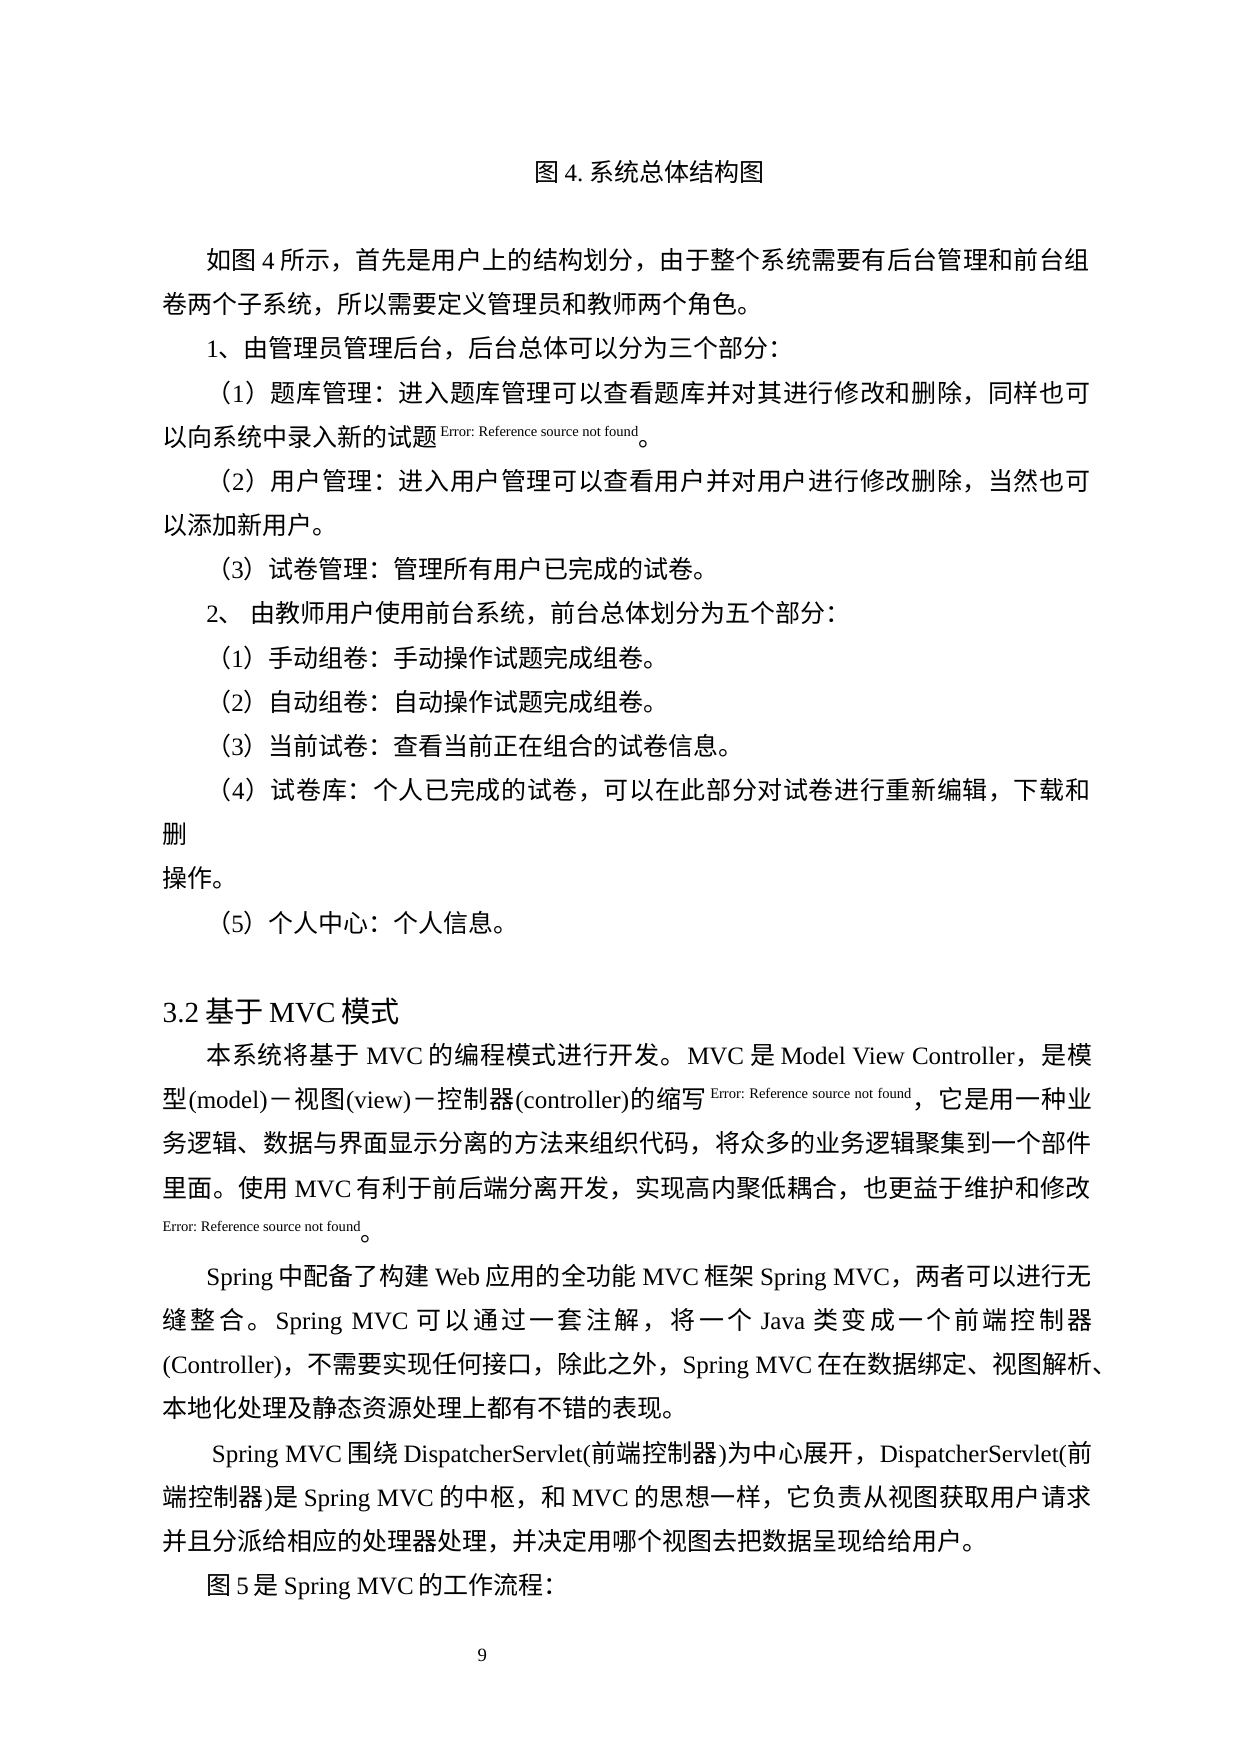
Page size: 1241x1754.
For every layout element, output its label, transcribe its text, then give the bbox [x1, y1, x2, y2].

text 图5是Spring MVC的工作流程： [162, 1562, 1092, 1606]
list 由教师用户使用前台系统，前台总体划分为五个部分： [206, 590, 1092, 634]
text （3）试卷管理：管理所有用户已完成的试卷。 [162, 546, 1092, 590]
text 操作。 [162, 855, 1092, 899]
text （1）手动组卷：手动操作试题完成组卷。 [162, 634, 1092, 678]
text （3）当前试卷：查看当前正在组合的试卷信息。 [162, 722, 1092, 767]
text Spring MVC围绕DispatcherServlet(前端控制器)为中心展开，DispatcherServlet(前端控制器)是Spring MVC的中枢，和MVC的思想一样，它负责从视图获取用户请求并且分派给相应的处理器处理，并决定用哪个视图去把数据呈现给给用户。 [162, 1429, 1092, 1562]
text 1、由管理员管理后台，后台总体可以分为三个部分： [162, 325, 1092, 369]
text （2）自动组卷：自动操作试题完成组卷。 [162, 678, 1092, 722]
subtitle 3.2基于MVC模式 [162, 987, 1092, 1032]
text Spring中配备了构建Web应用的全功能MVC框架Spring MVC，两者可以进行无缝整合。Spring MVC可以通过一套注解，将一个Java类变成一个前端控制器(Controller)，不需要实现任何接口，除此之外，Spring MVC在在数据绑定、视图解析、本地化处理及静态资源处理上都有不错的表现。 [162, 1252, 1092, 1429]
text （5）个人中心：个人信息。 [162, 899, 1092, 943]
text （4）试卷库：个人已完成的试卷，可以在此部分对试卷进行重新编辑，下载和删 [162, 767, 1092, 855]
text 图4. 系统总体结构图 [162, 148, 1092, 192]
text （2）用户管理：进入用户管理可以查看用户并对用户进行修改删除，当然也可以添加新用户。 [162, 457, 1092, 546]
text 如图4所示，首先是用户上的结构划分，由于整个系统需要有后台管理和前台组卷两个子系统，所以需要定义管理员和教师两个角色。 [162, 237, 1092, 325]
